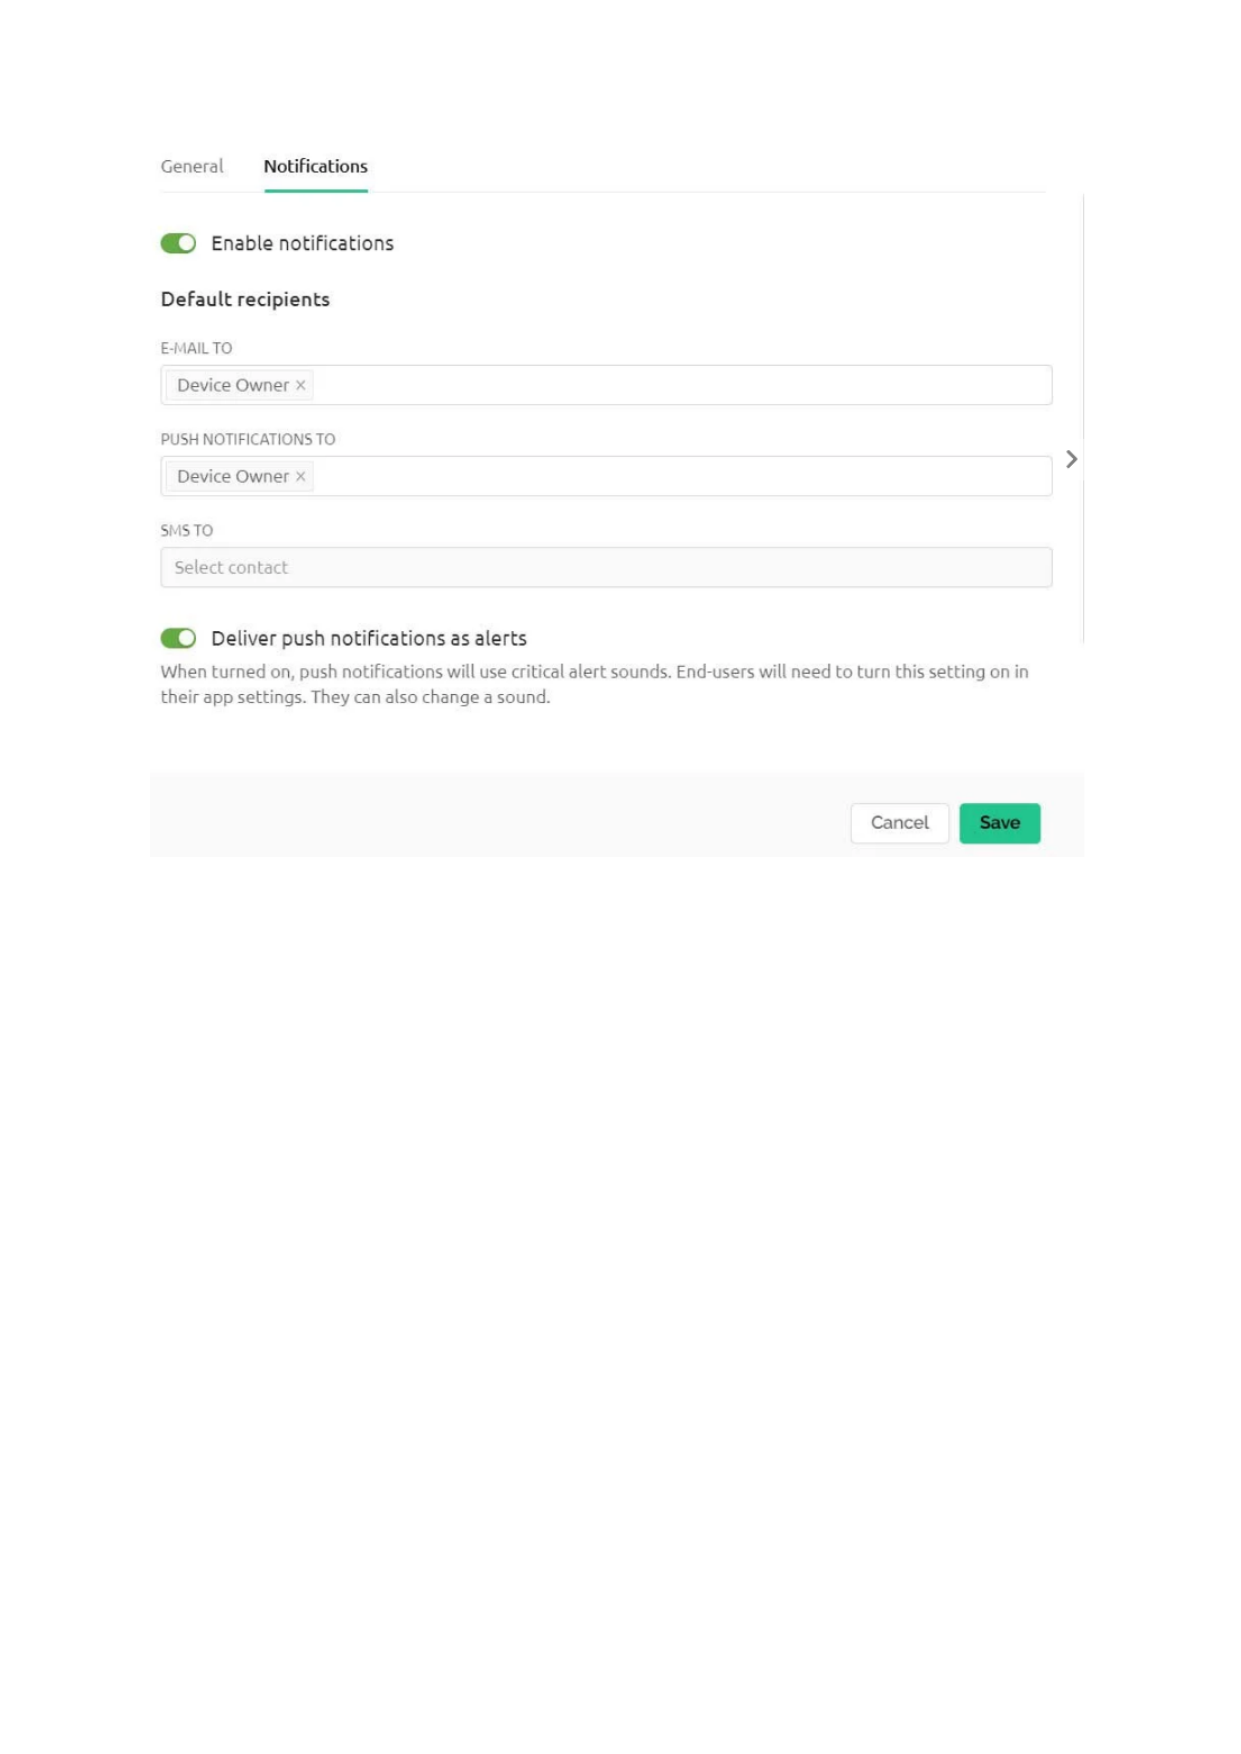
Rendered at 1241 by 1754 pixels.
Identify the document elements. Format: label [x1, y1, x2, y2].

picture [150, 150, 1091, 857]
